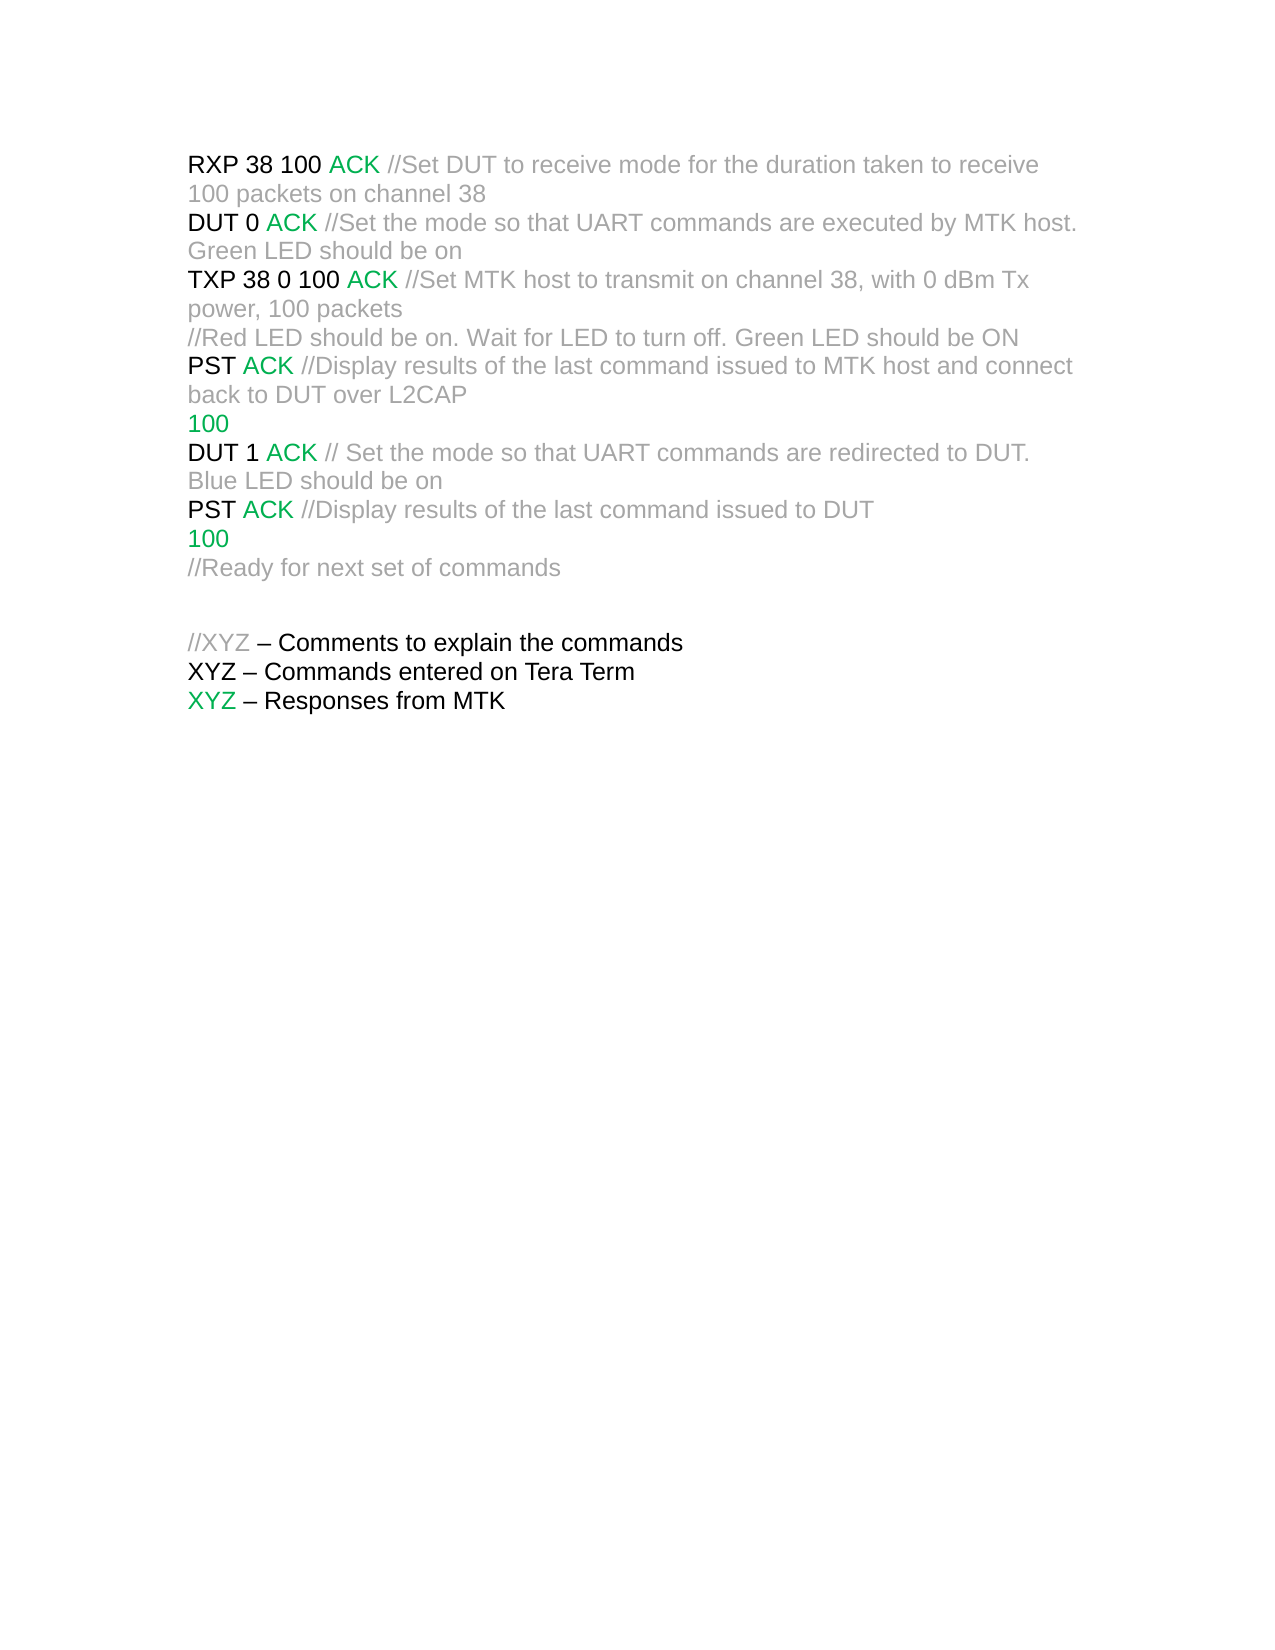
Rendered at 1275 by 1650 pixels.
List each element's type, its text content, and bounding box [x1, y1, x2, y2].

text DUT 0 ACK //Set the mode so that UART commands are executed by MTK host. Green LED should be on [187, 207, 1087, 265]
text //XYZ – Comments to explain the commands [187, 628, 1087, 657]
text XYZ – Commands entered on Tera Term [187, 657, 1087, 686]
text TXP 38 0 100 ACK //Set MTK host to transmit on channel 38, with 0 dBm Tx power, 100 packets [187, 265, 1087, 322]
text PST ACK //Display results of the last command issued to MTK host and connect back to DUT over L2CAP [187, 351, 1087, 409]
text //Red LED should be on. Wait for LED to turn off. Green LED should be ON [187, 322, 1087, 351]
text DUT 1 ACK // Set the mode so that UART commands are redirected to DUT. Blue LED should be on [187, 437, 1087, 495]
text 100 [187, 524, 1087, 552]
text 100 [187, 409, 1087, 437]
text RXP 38 100 ACK //Set DUT to receive mode for the duration taken to receive 100 packets on channel 38 [187, 150, 1087, 207]
text XYZ – Responses from MTK [187, 686, 1087, 714]
text //Ready for next set of commands [187, 552, 1087, 581]
text PST ACK //Display results of the last command issued to DUT [187, 495, 1087, 524]
